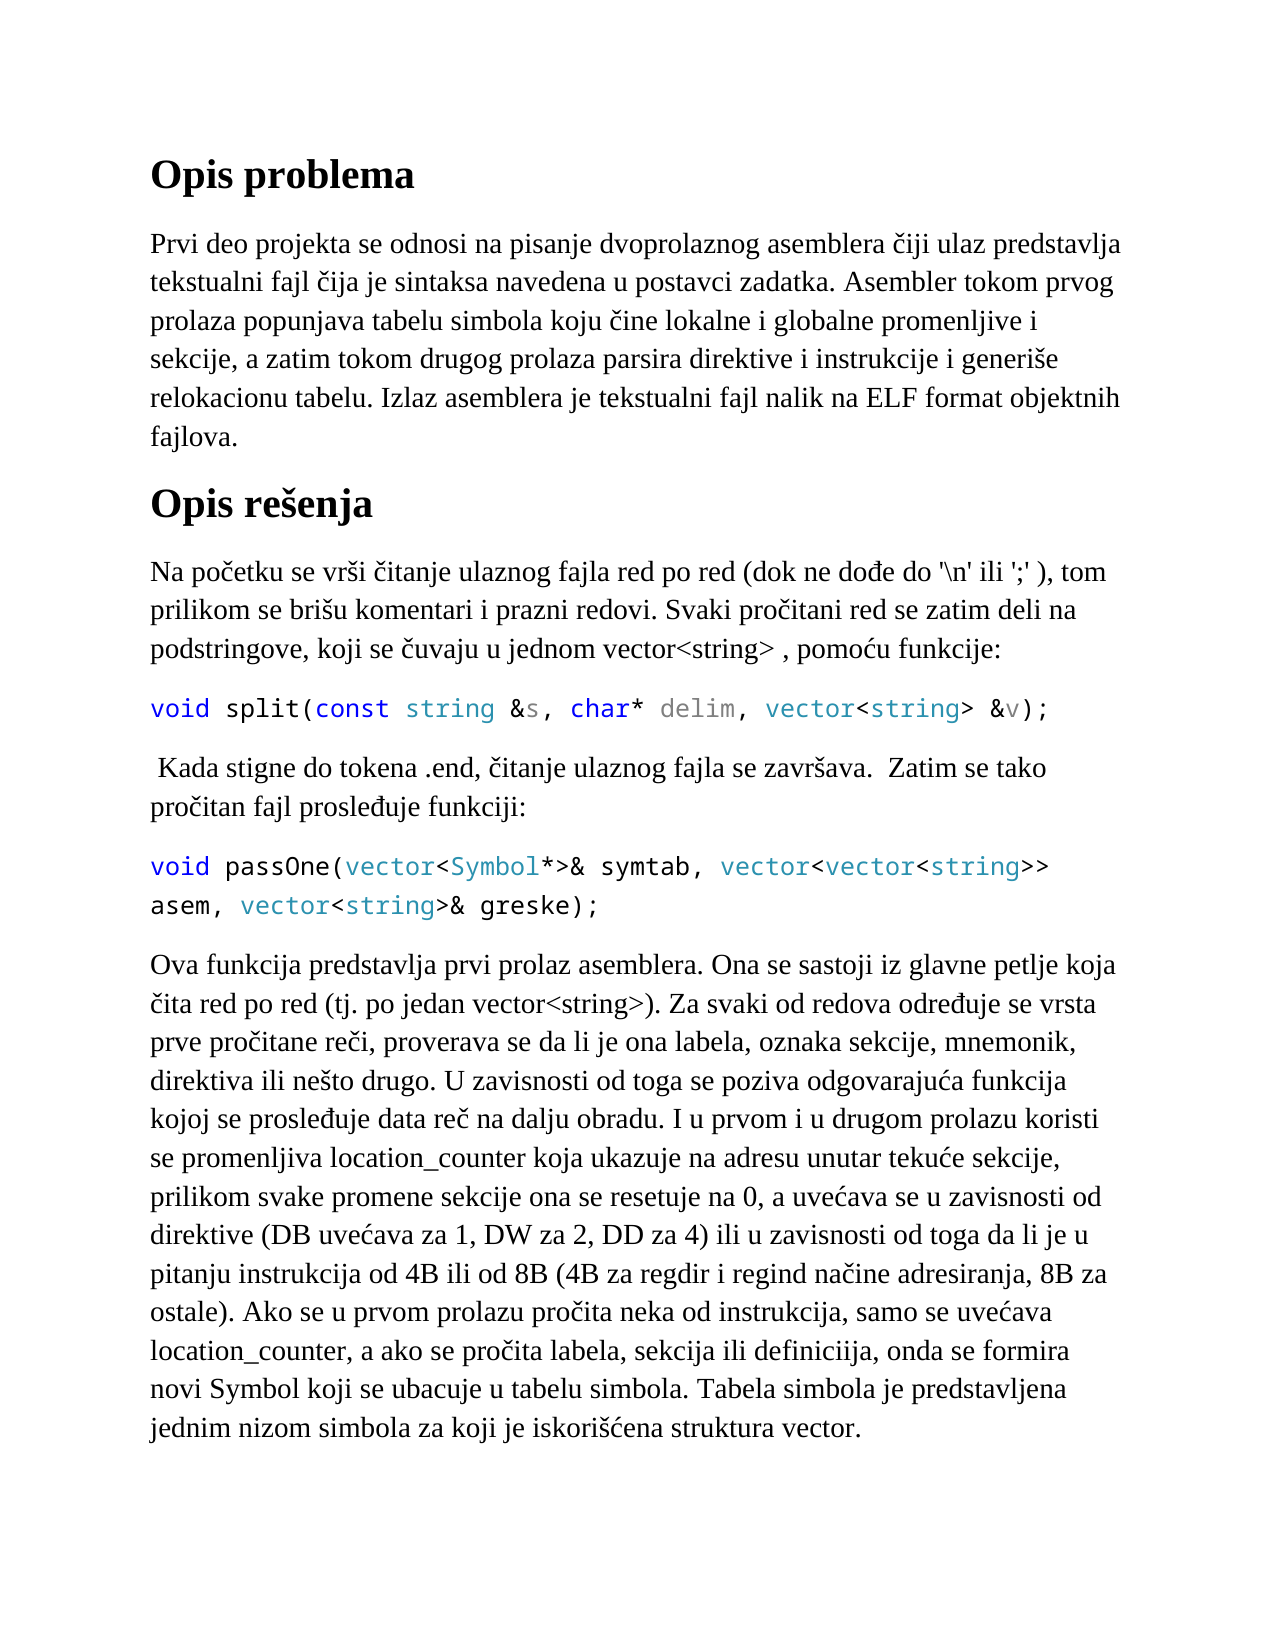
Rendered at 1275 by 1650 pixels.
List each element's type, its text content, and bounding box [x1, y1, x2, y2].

text Ova funkcija predstavlja prvi prolaz asemblera. Ona se sastoji iz glavne petlje koja čita red po red (tj. po jedan vector<string>). Za svaki od redova određuje se vrsta prve pročitane reči, proverava se da li je ona labela, oznaka sekcije, mnemonik, direktiva ili nešto drugo. U zavisnosti od toga se poziva odgovarajuća funkcija kojoj se prosleđuje data reč na dalju obradu. I u prvom i u drugom prolazu koristi se promenljiva location_counter koja ukazuje na adresu unutar tekuće sekcije, prilikom svake promene sekcije ona se resetuje na 0, a uvećava se u zavisnosti od direktive (DB uvećava za 1, DW za 2, DD za 4) ili u zavisnosti od toga da li je u pitanju instrukcija od 4B ili od 8B (4B za regdir i regind načine adresiranja, 8B za ostale). Ako se u prvom prolazu pročita neka od instrukcija, samo se uvećava location_counter, a ako se pročita labela, sekcija ili definiciija, onda se formira novi Symbol koji se ubacuje u tabelu simbola. Tabela simbola je predstavljena jednim nizom simbola za koji je iskorišćena struktura vector. [150, 947, 1125, 1443]
text Kada stigne do tokena .end, čitanje ulaznog fajla se završava. Zatim se tako pročitan fajl prosleđuje funkciji: [150, 750, 1125, 822]
text Opis problema [150, 150, 1125, 198]
text Prvi deo projekta se odnosi na pisanje dvoprolaznog asemblera čiji ulaz predstavlja tekstualni fajl čija je sintaksa navedena u postavci zadatka. Asembler tokom prvog prolaza popunjava tabelu simbola koju čine lokalne i globalne promenljive i sekcije, a zatim tokom drugog prolaza parsira direktive i instrukcije i generiše relokacionu tabelu. Izlaz asemblera je tekstualni fajl nalik na ELF format objektnih fajlova. [150, 226, 1125, 452]
text Na početku se vrši čitanje ulaznog fajla red po red (dok ne dođe do '\n' ili ';' ), tom prilikom se brišu komentari i prazni redovi. Svaki pročitani red se zatim deli na podstringove, koji se čuvaju u jednom vector<string> , pomoću funkcije: [150, 554, 1125, 664]
text void passOne(vector<Symbol*>& symtab, vector<vector<string>> asem, vector<string>& greske); [150, 848, 1125, 922]
text Opis rešenja [150, 478, 1125, 526]
